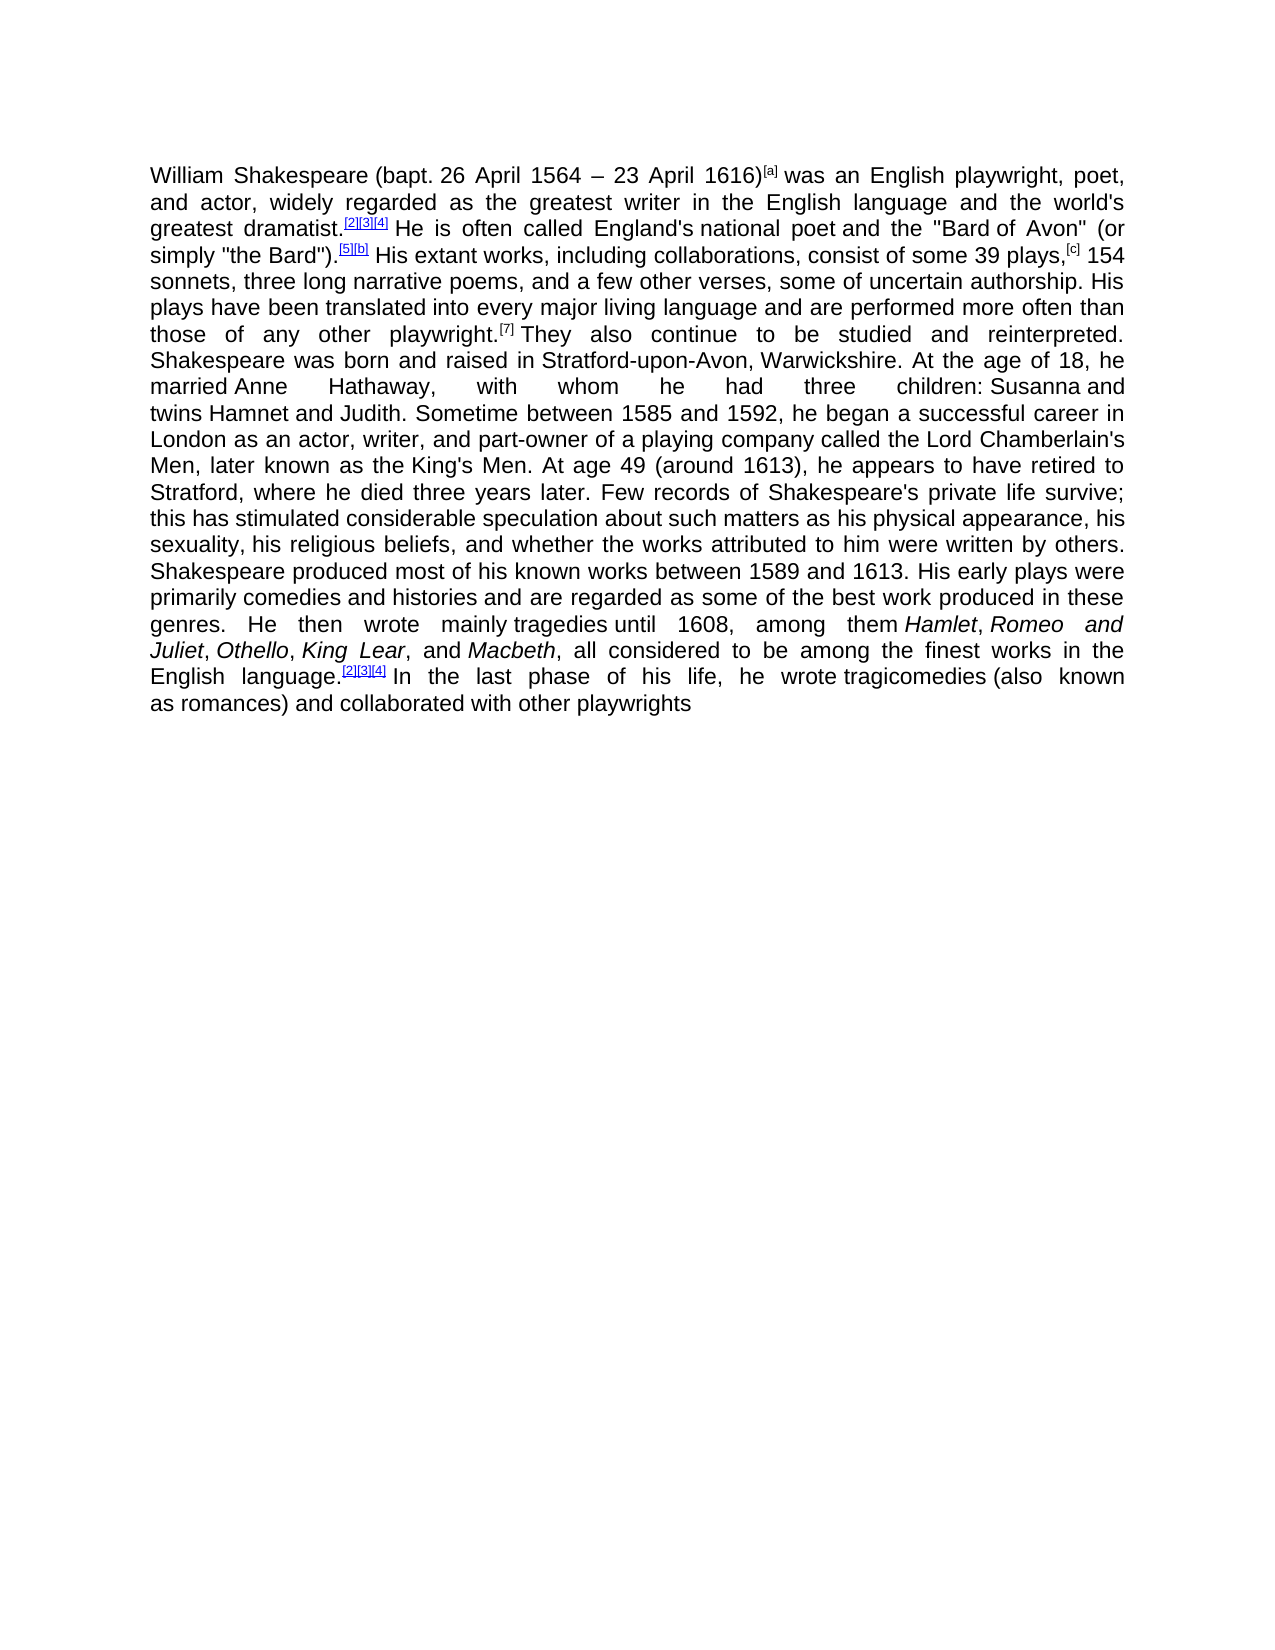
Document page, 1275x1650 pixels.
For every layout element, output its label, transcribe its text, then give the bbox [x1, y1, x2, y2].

text William Shakespeare (bapt. 26 April 1564 – 23 April 1616)[a] was an English playwright, poet, and actor, widely regarded as the greatest writer in the English language and the world's greatest dramatist.[2][3][4] He is often called England's national poet and the "Bard of Avon" (or simply "the Bard").[5][b] His extant works, including collaborations, consist of some 39 plays,[c] 154 sonnets, three long narrative poems, and a few other verses, some of uncertain authorship. His plays have been translated into every major living language and are performed more often than those of any other playwright.[7] They also continue to be studied and reinterpreted. Shakespeare was born and raised in Stratford-upon-Avon, Warwickshire. At the age of 18, he married Anne Hathaway, with whom he had three children: Susanna and twins Hamnet and Judith. Sometime between 1585 and 1592, he began a successful career in London as an actor, writer, and part-owner of a playing company called the Lord Chamberlain's Men, later known as the King's Men. At age 49 (around 1613), he appears to have retired to Stratford, where he died three years later. Few records of Shakespeare's private life survive; this has stimulated considerable speculation about such matters as his physical appearance, his sexuality, his religious beliefs, and whether the works attributed to him were written by others. Shakespeare produced most of his known works between 1589 and 1613. His early plays were primarily comedies and histories and are regarded as some of the best work produced in these genres. He then wrote mainly tragedies until 1608, among them Hamlet, Romeo and Juliet, Othello, King Lear, and Macbeth, all considered to be among the finest works in the English language.[2][3][4] In the last phase of his life, he wrote tragicomedies (also known as romances) and collaborated with other playwrights [150, 162, 1125, 716]
